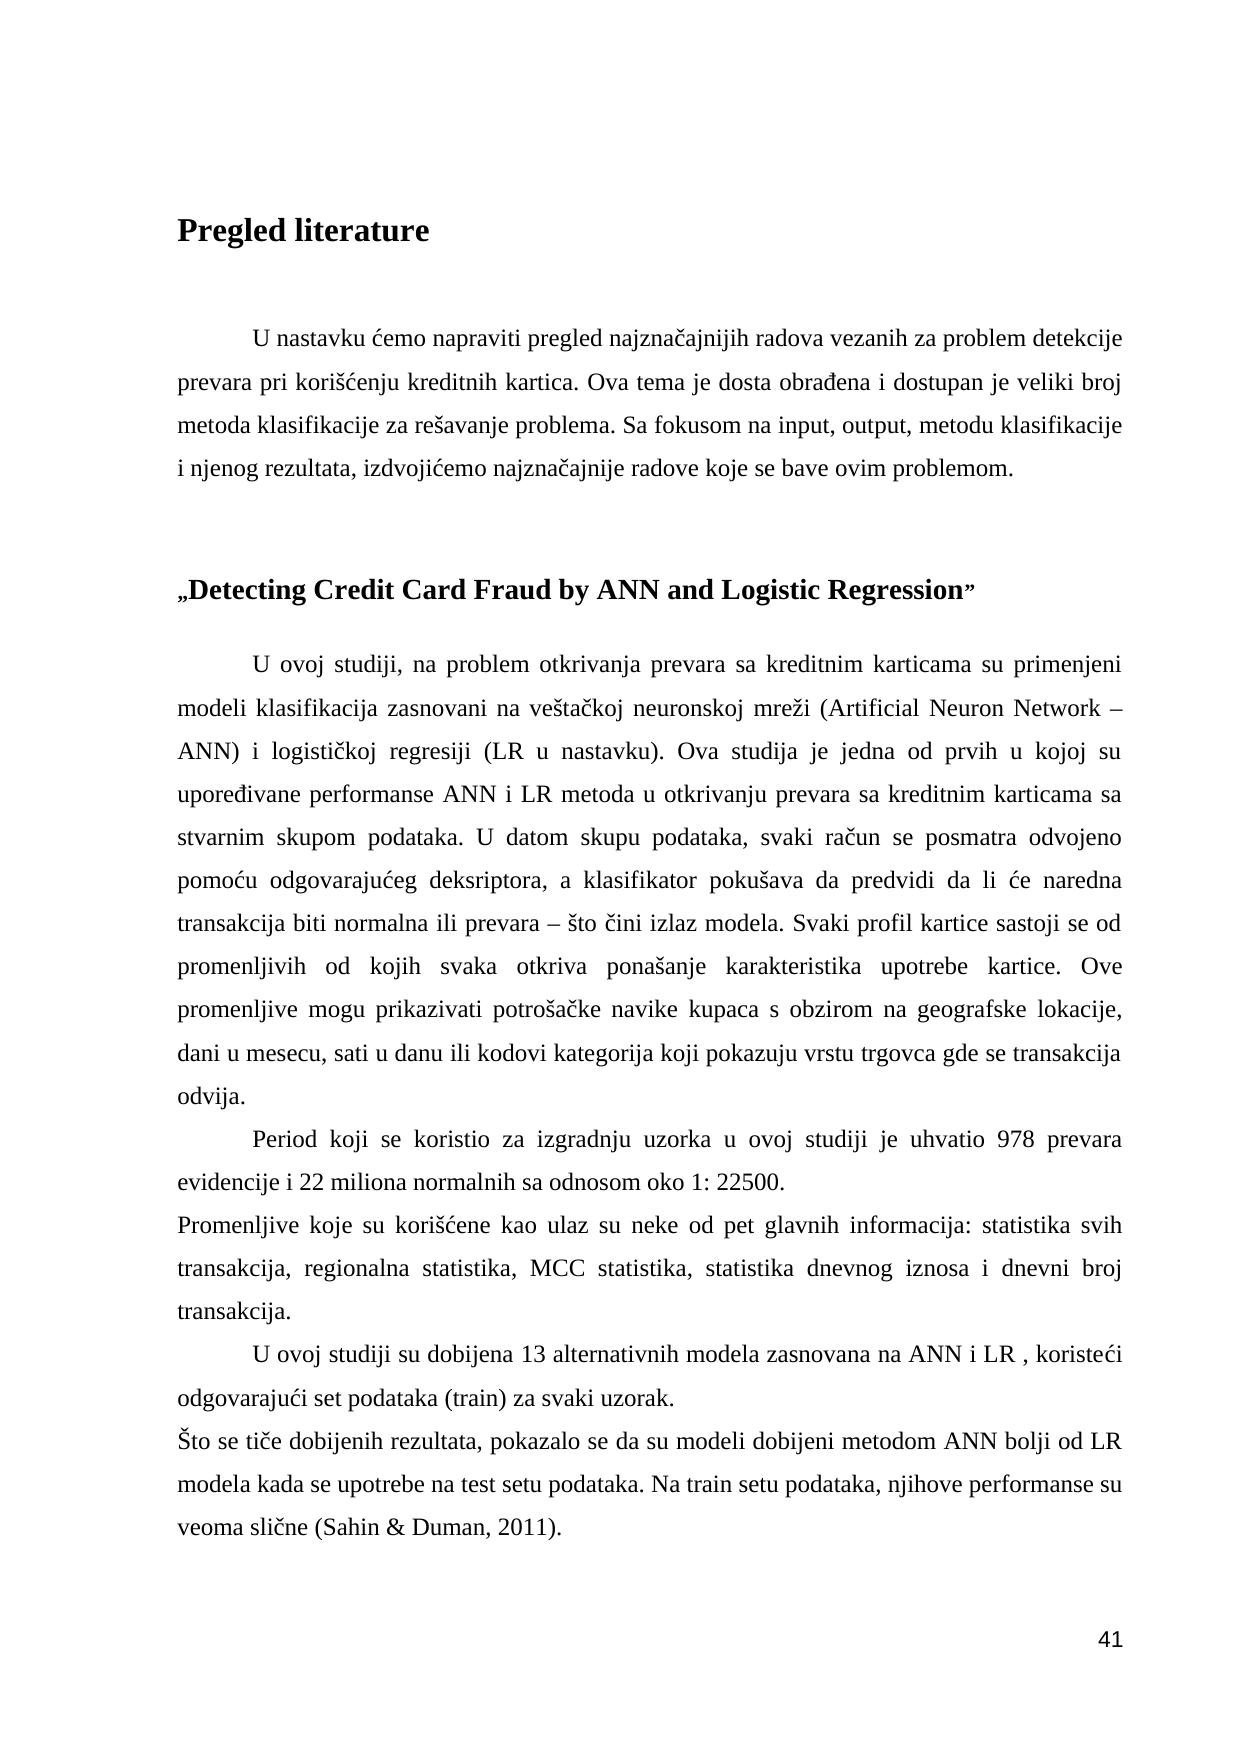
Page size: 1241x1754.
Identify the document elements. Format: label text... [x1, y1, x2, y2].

text Period koji se koristio za izgradnju uzorka u ovoj studiji je uhvatio 978 prevara evidencije i 22 miliona normalnih sa odnosom oko 1: 22500. [177, 1124, 1123, 1196]
subtitle Pregled literature [177, 211, 1123, 249]
text U ovoj studiji, na problem otkrivanja prevara sa kreditnim karticama su primenjeni modeli klasifikacija zasnovani na veštačkoj neuronskoj mreži (Artificial Neuron Network – ANN) i logističkoj regresiji (LR u nastavku). Ova studija je jedna od prvih u kojoj su upoređivane performanse ANN i LR metoda u otkrivanju prevara sa kreditnim karticama sa stvarnim skupom podataka. U datom skupu podataka, svaki račun se posmatra odvojeno pomoću odgovarajućeg deksriptora, a klasifikator pokušava da predvidi da li će naredna transakcija biti normalna ili prevara – što čini izlaz modela. Svaki profil kartice sastoji se od promenljivih od kojih svaka otkriva ponašanje karakteristika upotrebe kartice. Ove promenljive mogu prikazivati potrošačke navike kupaca s obzirom na geografske lokacije, dani u mesecu, sati u danu ili kodovi kategorija koji pokazuju vrstu trgovca gde se transakcija odvija. [177, 649, 1123, 1109]
subtitle „Detecting Credit Card Fraud by ANN and Logistic Regression” [177, 572, 1123, 606]
text Što se tiče dobijenih rezultata, pokazalo se da su modeli dobijeni metodom ANN bolji od LR modela kada se upotrebe na test setu podataka. Na train setu podataka, njihove performanse su veoma slične (Sahin & Duman, 2011). [177, 1426, 1123, 1541]
text U ovoj studiji su dobijena 13 alternativnih modela zasnovana na ANN i LR , koristeći odgovarajući set podataka (train) za svaki uzorak. [177, 1339, 1123, 1411]
text U nastavku ćemo napraviti pregled najznačajnijih radova vezanih za problem detekcije prevara pri korišćenju kreditnih kartica. Ova tema je dosta obrađena i dostupan je veliki broj metoda klasifikacije za rešavanje problema. Sa fokusom na input, output, metodu klasifikacije i njenog rezultata, izdvojićemo najznačajnije radove koje se bave ovim problemom. [177, 323, 1123, 482]
text Promenljive koje su korišćene kao ulaz su neke od pet glavnih informacija: statistika svih transakcija, regionalna statistika, MCC statistika, statistika dnevnog iznosa i dnevni broj transakcija. [177, 1210, 1123, 1325]
